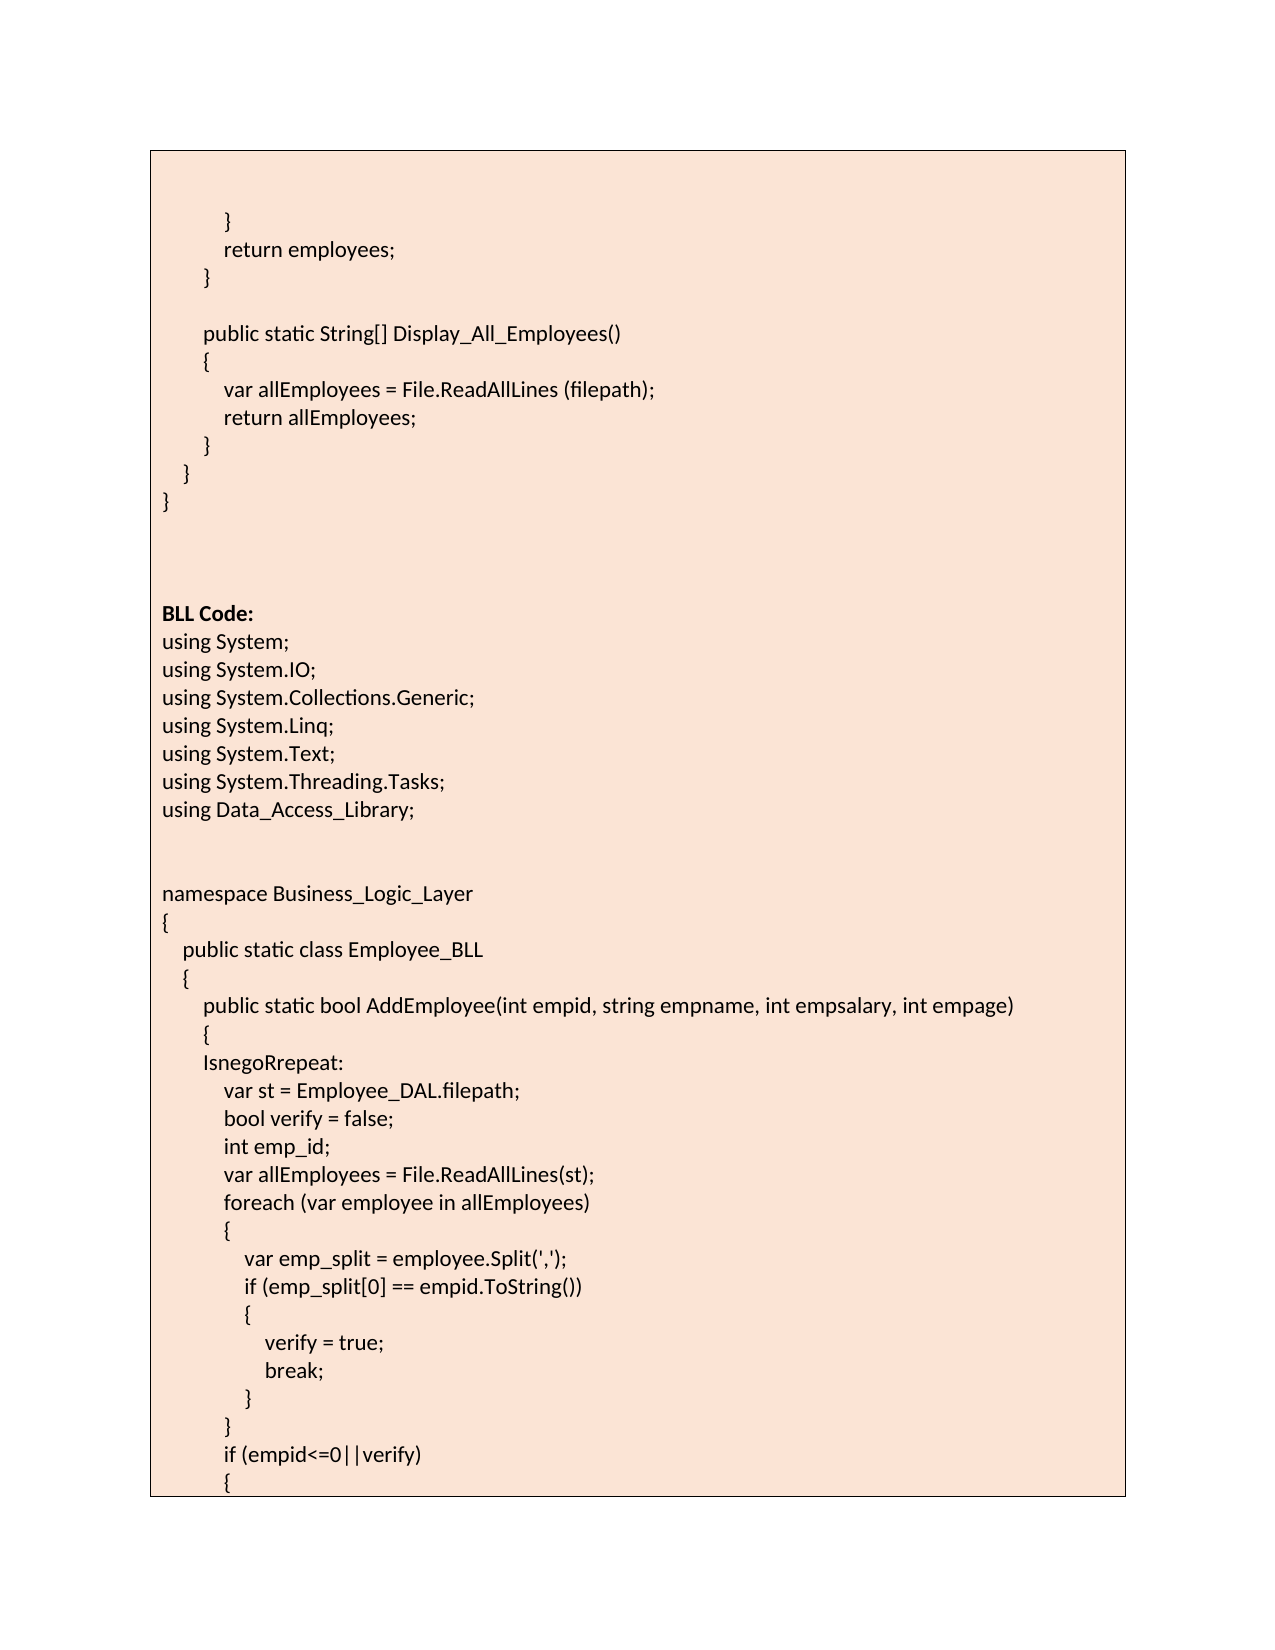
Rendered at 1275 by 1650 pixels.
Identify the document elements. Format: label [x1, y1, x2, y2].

table_cell [151, 151, 1125, 1496]
